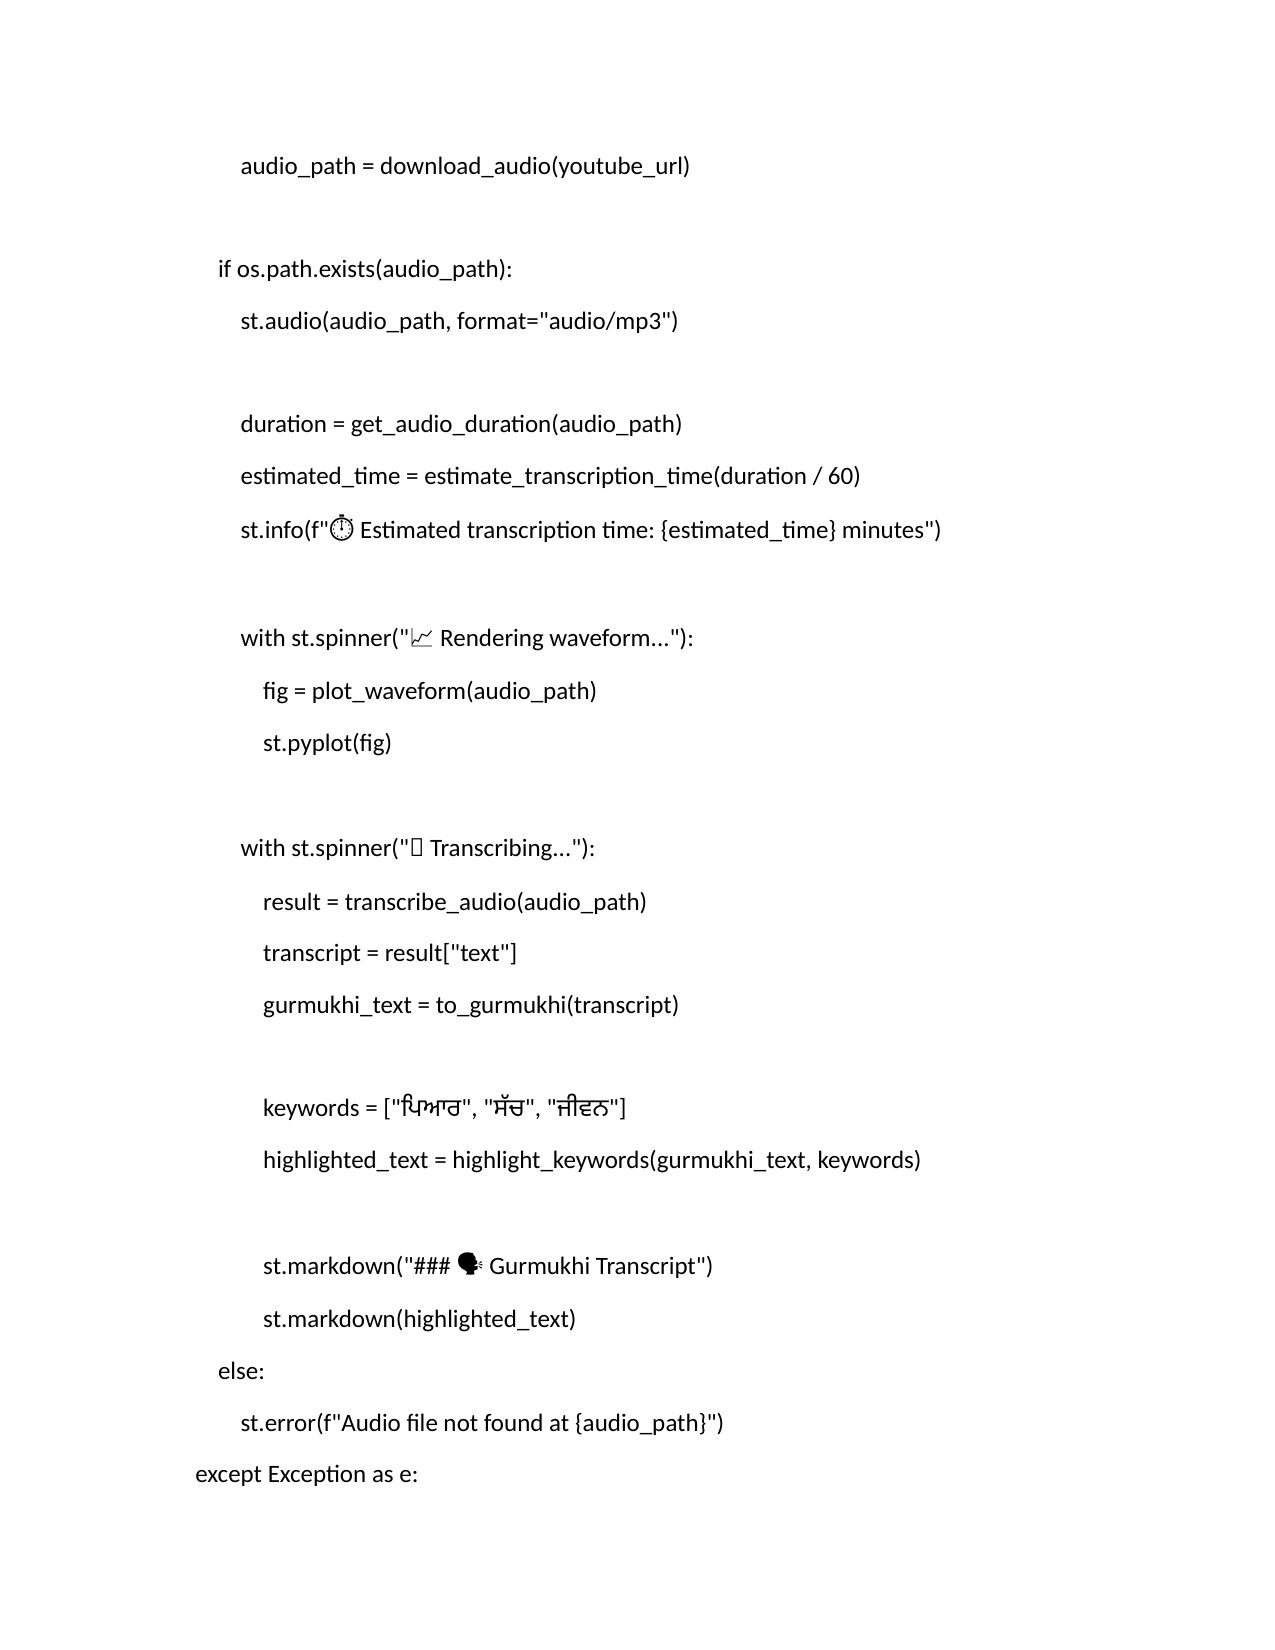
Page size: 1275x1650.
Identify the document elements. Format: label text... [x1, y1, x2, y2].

text if os.path.exists(audio_path): [150, 253, 1125, 284]
text transcript = result["text"] [150, 937, 1125, 968]
text fig = plot_waveform(audio_path) [150, 675, 1125, 706]
text audio_path = download_audio(youtube_url) [150, 150, 1125, 181]
text st.error(f"Audio file not found at {audio_path}") [150, 1407, 1125, 1437]
text result = transcribe_audio(audio_path) [150, 886, 1125, 916]
text st.info(f"⏱ Estimated transcription time: {estimated_time} minutes") [150, 512, 1125, 546]
text highlighted_text = highlight_keywords(gurmukhi_text, keywords) [150, 1144, 1125, 1175]
text keywords = ["ਪਿਆਰ", "ਸੱਚ", "ਜੀਵਨ"] [150, 1092, 1125, 1123]
text duration = get_audio_duration(audio_path) [150, 408, 1125, 439]
text gurmukhi_text = to_gurmukhi(transcript) [150, 989, 1125, 1020]
text st.markdown(highlighted_text) [150, 1303, 1125, 1334]
text st.pyplot(fig) [150, 727, 1125, 757]
text st.markdown("### 🗣️ Gurmukhi Transcript") [150, 1247, 1125, 1282]
text else: [150, 1355, 1125, 1386]
text estimated_time = estimate_transcription_time(duration / 60) [150, 460, 1125, 491]
text st.audio(audio_path, format="audio/mp3") [150, 305, 1125, 336]
text except Exception as e: [150, 1458, 1125, 1489]
text with st.spinner("📝 Transcribing..."): [150, 830, 1125, 864]
text with st.spinner("📈 Rendering waveform..."): [150, 619, 1125, 653]
